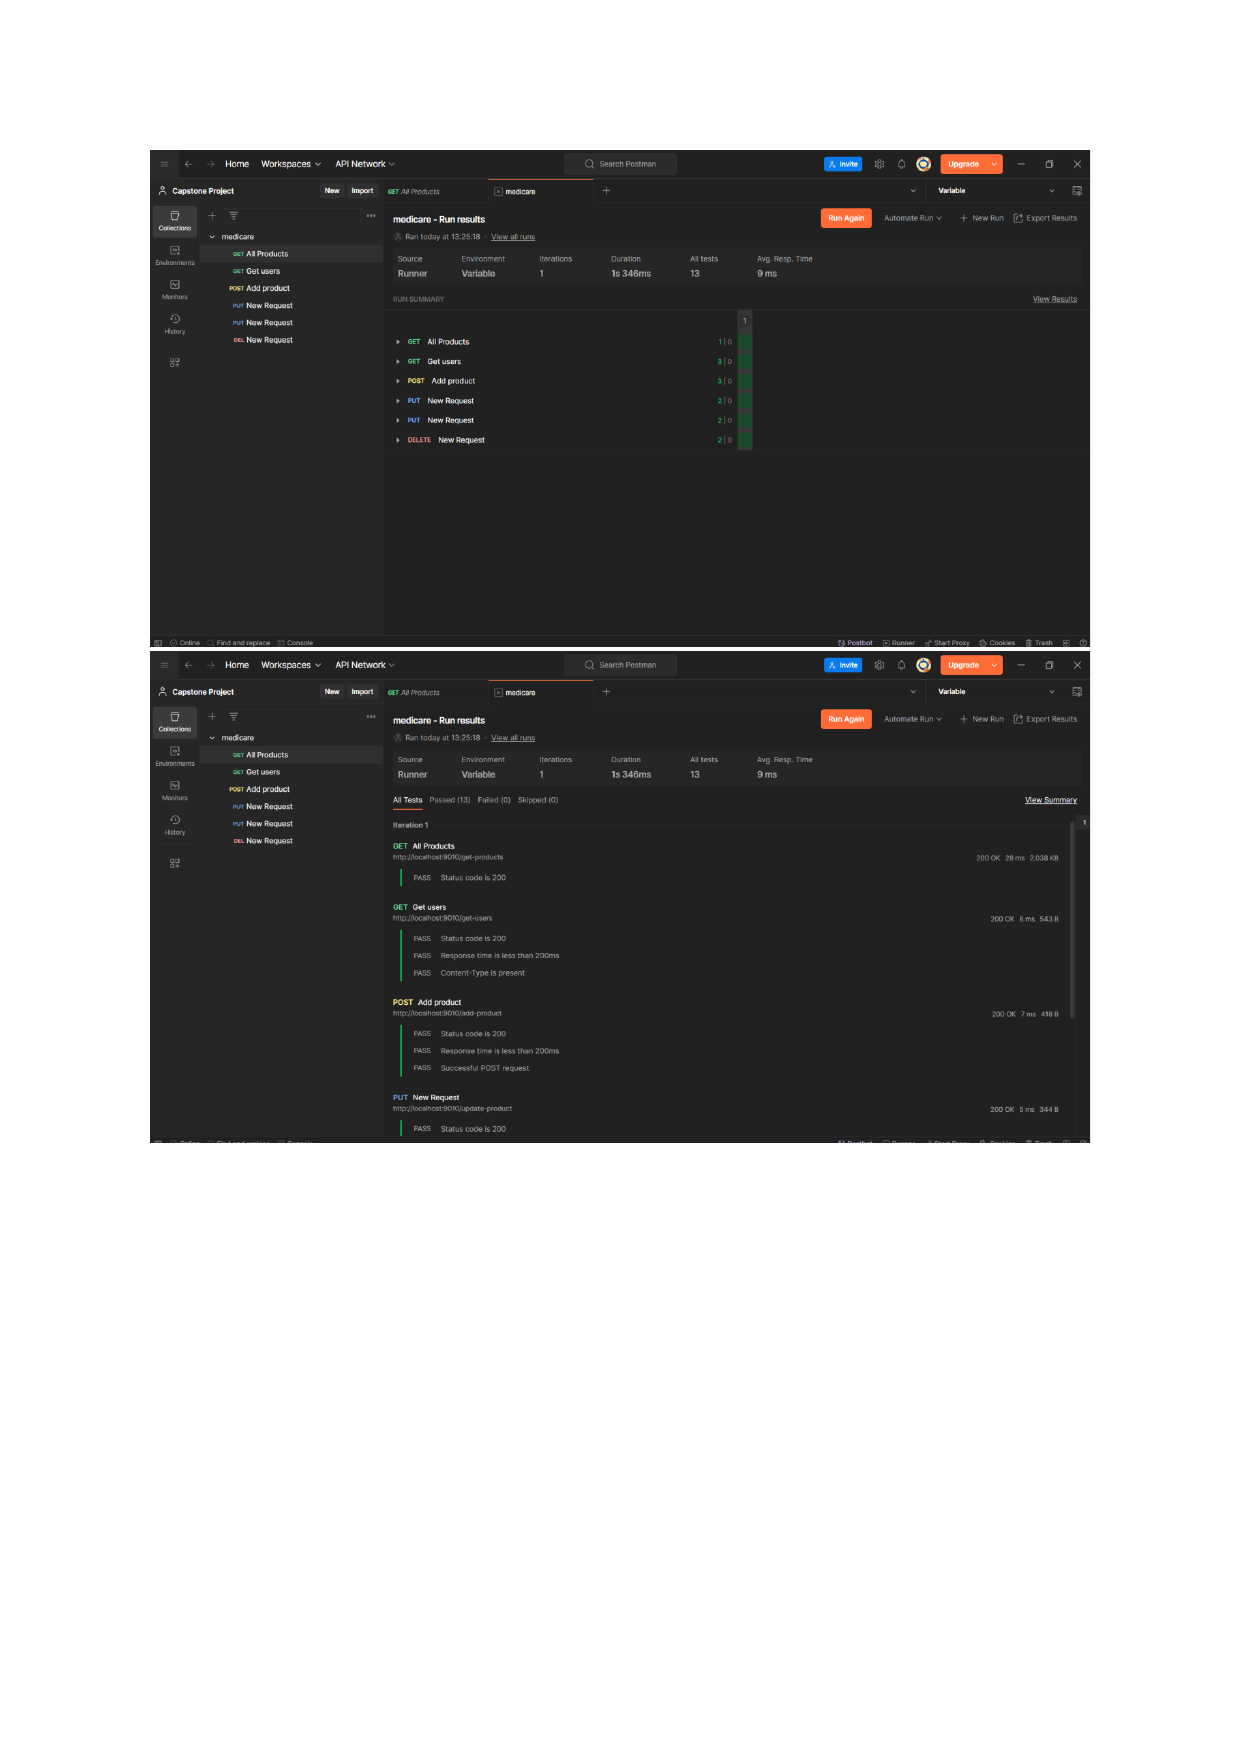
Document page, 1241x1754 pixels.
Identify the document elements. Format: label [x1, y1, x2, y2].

picture [150, 651, 1091, 1143]
picture [150, 150, 1091, 647]
